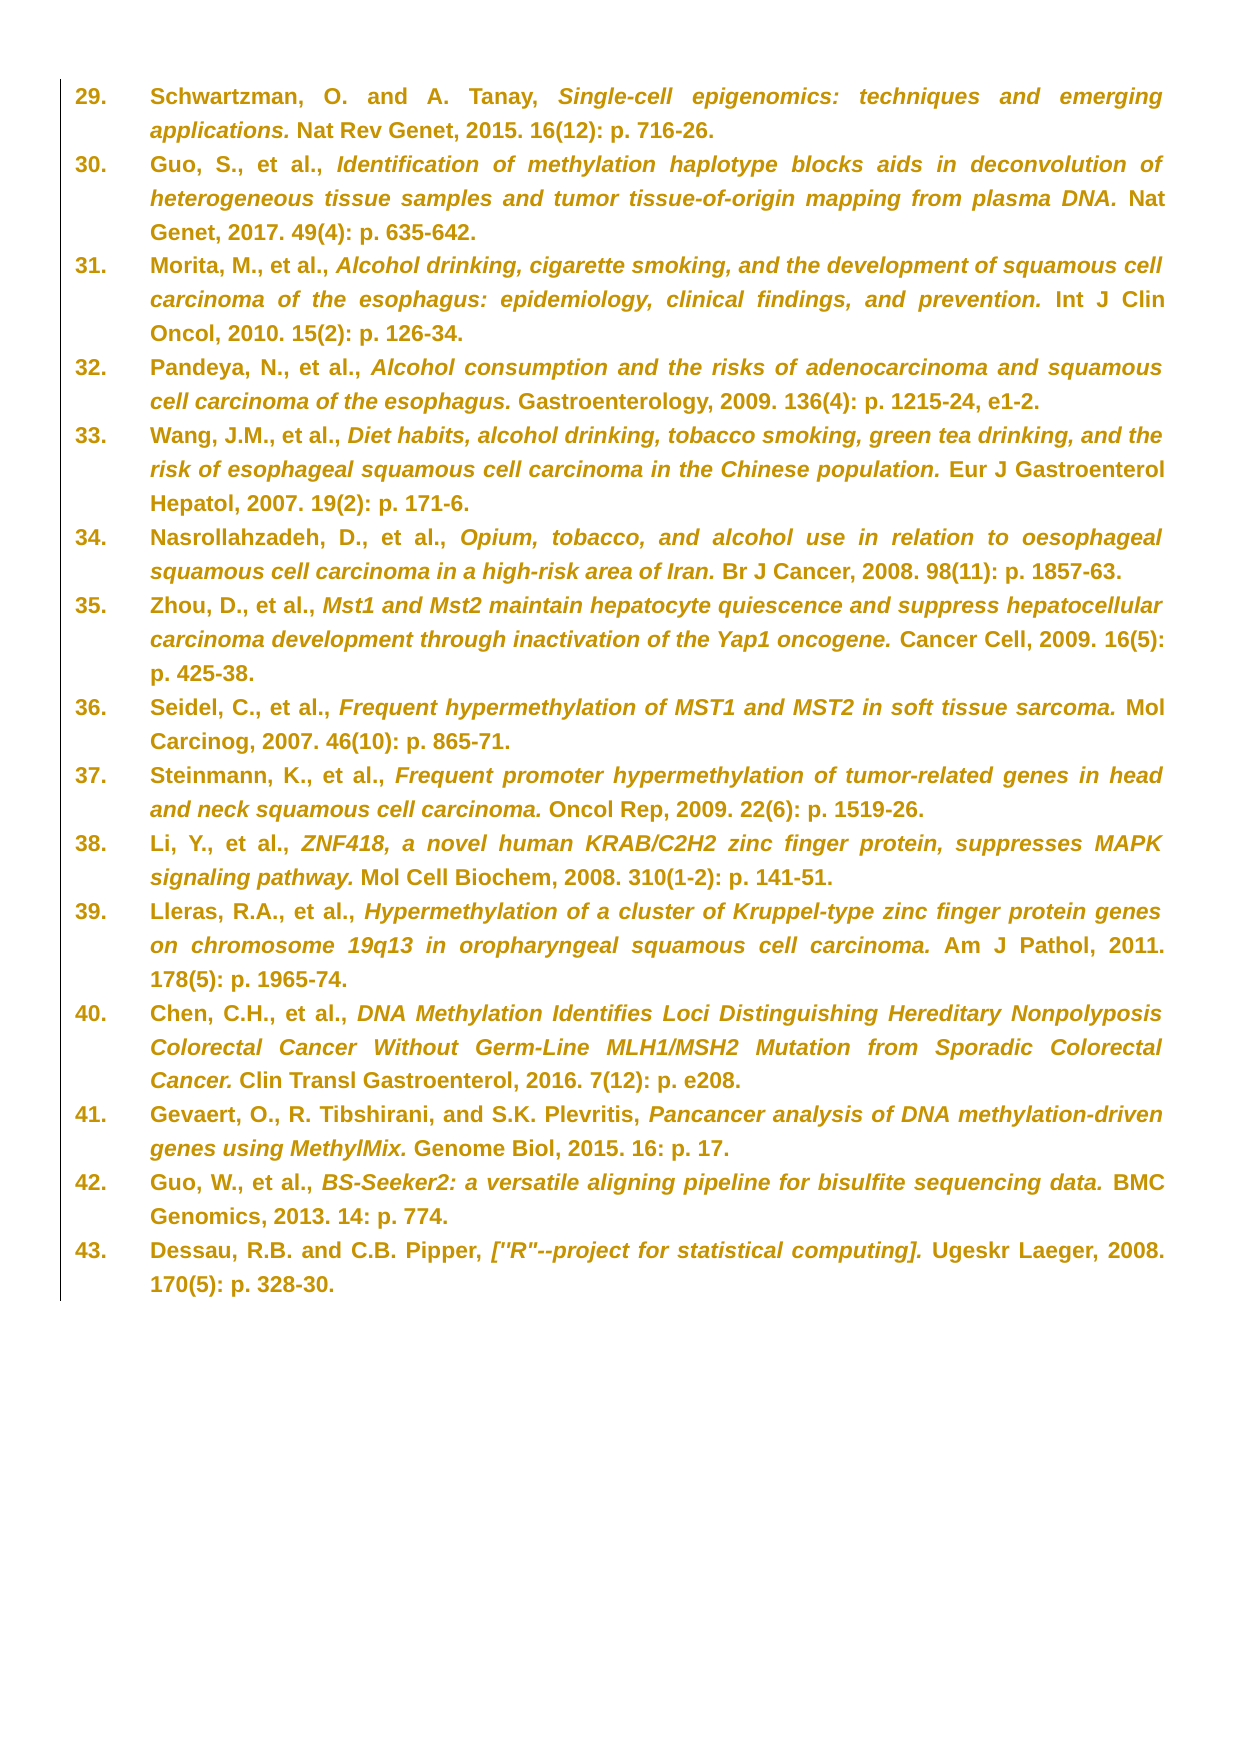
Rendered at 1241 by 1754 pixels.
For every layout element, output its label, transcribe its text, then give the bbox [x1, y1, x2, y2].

text 32. Pandeya, N., et al., Alcohol consumption and the risks of adenocarcinoma and squamous cell carcinoma of the esophagus. Gastroenterology, 2009. 136(4): p. 1215-24, e1-2. [75, 351, 1165, 418]
text 35. Zhou, D., et al., Mst1 and Mst2 maintain hepatocyte quiescence and suppress hepatocellular carcinoma development through inactivation of the Yap1 oncogene. Cancer Cell, 2009. 16(5): p. 425-38. [75, 588, 1165, 690]
text 38. Li, Y., et al., ZNF418, a novel human KRAB/C2H2 zinc finger protein, suppresses MAPK signaling pathway. Mol Cell Biochem, 2008. 310(1-2): p. 141-51. [75, 826, 1165, 894]
text 37. Steinmann, K., et al., Frequent promoter hypermethylation of tumor-related genes in head and neck squamous cell carcinoma. Oncol Rep, 2009. 22(6): p. 1519-26. [75, 758, 1165, 826]
text 29. Schwartzman, O. and A. Tanay, Single-cell epigenomics: techniques and emerging applications. Nat Rev Genet, 2015. 16(12): p. 716-26. [75, 79, 1165, 147]
text 31. Morita, M., et al., Alcohol drinking, cigarette smoking, and the development of squamous cell carcinoma of the esophagus: epidemiology, clinical findings, and prevention. Int J Clin Oncol, 2010. 15(2): p. 126-34. [75, 249, 1165, 351]
text 33. Wang, J.M., et al., Diet habits, alcohol drinking, tobacco smoking, green tea drinking, and the risk of esophageal squamous cell carcinoma in the Chinese population. Eur J Gastroenterol Hepatol, 2007. 19(2): p. 171-6. [75, 418, 1165, 520]
text 39. Lleras, R.A., et al., Hypermethylation of a cluster of Kruppel-type zinc finger protein genes on chromosome 19q13 in oropharyngeal squamous cell carcinoma. Am J Pathol, 2011. 178(5): p. 1965-74. [75, 894, 1165, 996]
text 42. Guo, W., et al., BS-Seeker2: a versatile aligning pipeline for bisulfite sequencing data. BMC Genomics, 2013. 14: p. 774. [75, 1166, 1165, 1233]
text 41. Gevaert, O., R. Tibshirani, and S.K. Plevritis, Pancancer analysis of DNA methylation-driven genes using MethylMix. Genome Biol, 2015. 16: p. 17. [75, 1098, 1165, 1166]
text 30. Guo, S., et al., Identification of methylation haplotype blocks aids in deconvolution of heterogeneous tissue samples and tumor tissue-of-origin mapping from plasma DNA. Nat Genet, 2017. 49(4): p. 635-642. [75, 147, 1165, 249]
text 43. Dessau, R.B. and C.B. Pipper, [''R"--project for statistical computing]. Ugeskr Laeger, 2008. 170(5): p. 328-30. [75, 1233, 1165, 1301]
text 34. Nasrollahzadeh, D., et al., Opium, tobacco, and alcohol use in relation to oesophageal squamous cell carcinoma in a high-risk area of Iran. Br J Cancer, 2008. 98(11): p. 1857-63. [75, 520, 1165, 588]
text 40. Chen, C.H., et al., DNA Methylation Identifies Loci Distinguishing Hereditary Nonpolyposis Colorectal Cancer Without Germ-Line MLH1/MSH2 Mutation from Sporadic Colorectal Cancer. Clin Transl Gastroenterol, 2016. 7(12): p. e208. [75, 996, 1165, 1098]
text 36. Seidel, C., et al., Frequent hypermethylation of MST1 and MST2 in soft tissue sarcoma. Mol Carcinog, 2007. 46(10): p. 865-71. [75, 690, 1165, 758]
